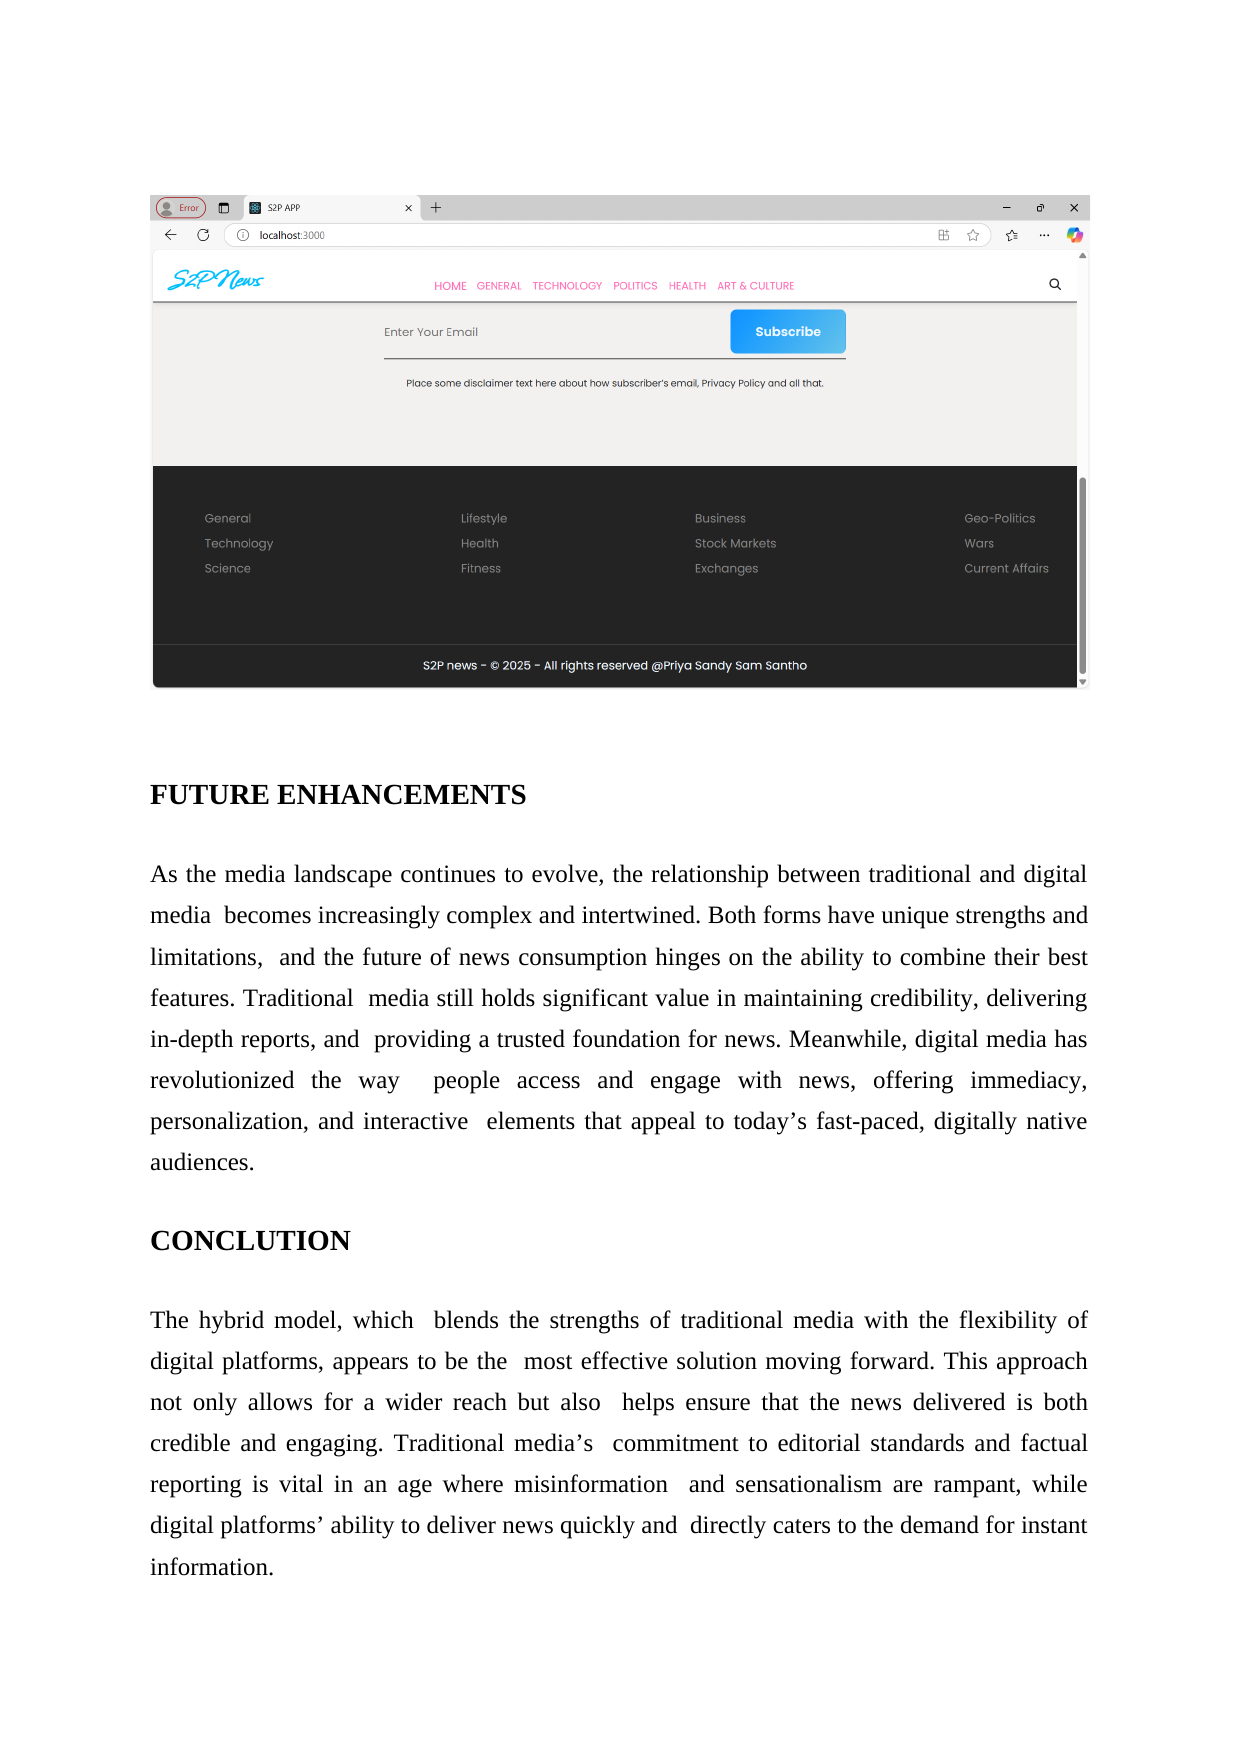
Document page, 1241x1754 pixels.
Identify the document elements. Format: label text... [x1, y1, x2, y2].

text FUTURE ENHANCEMENTS [150, 777, 1089, 810]
text The hybrid model, which blends the strengths of traditional media with the flexibility of digital platforms, appears to be the most effective solution moving forward. This approach not only allows for a wider reach but also helps ensure that the news delivered is both credible and engaging. Traditional media’s commitment to editorial standards and factual reporting is vital in an age where misinformation and sensationalism are rampant, while digital platforms’ ability to deliver news quickly and directly caters to the demand for instant information. [150, 1305, 1089, 1580]
text CONCLUTION [150, 1223, 1089, 1256]
picture [150, 195, 1091, 690]
text As the media landscape continues to evolve, the relationship between traditional and digital media becomes increasingly complex and intertwined. Both forms have unique strengths and limitations, and the future of news consumption hinges on the ability to combine their best features. Traditional media still holds significant value in maintaining credibility, delivering in-depth reports, and providing a trusted foundation for news. Meanwhile, digital media has revolutionized the way people access and engage with news, offering immediacy, personalization, and interactive elements that appeal to today’s fast-paced, digitally native audiences. [150, 859, 1089, 1176]
